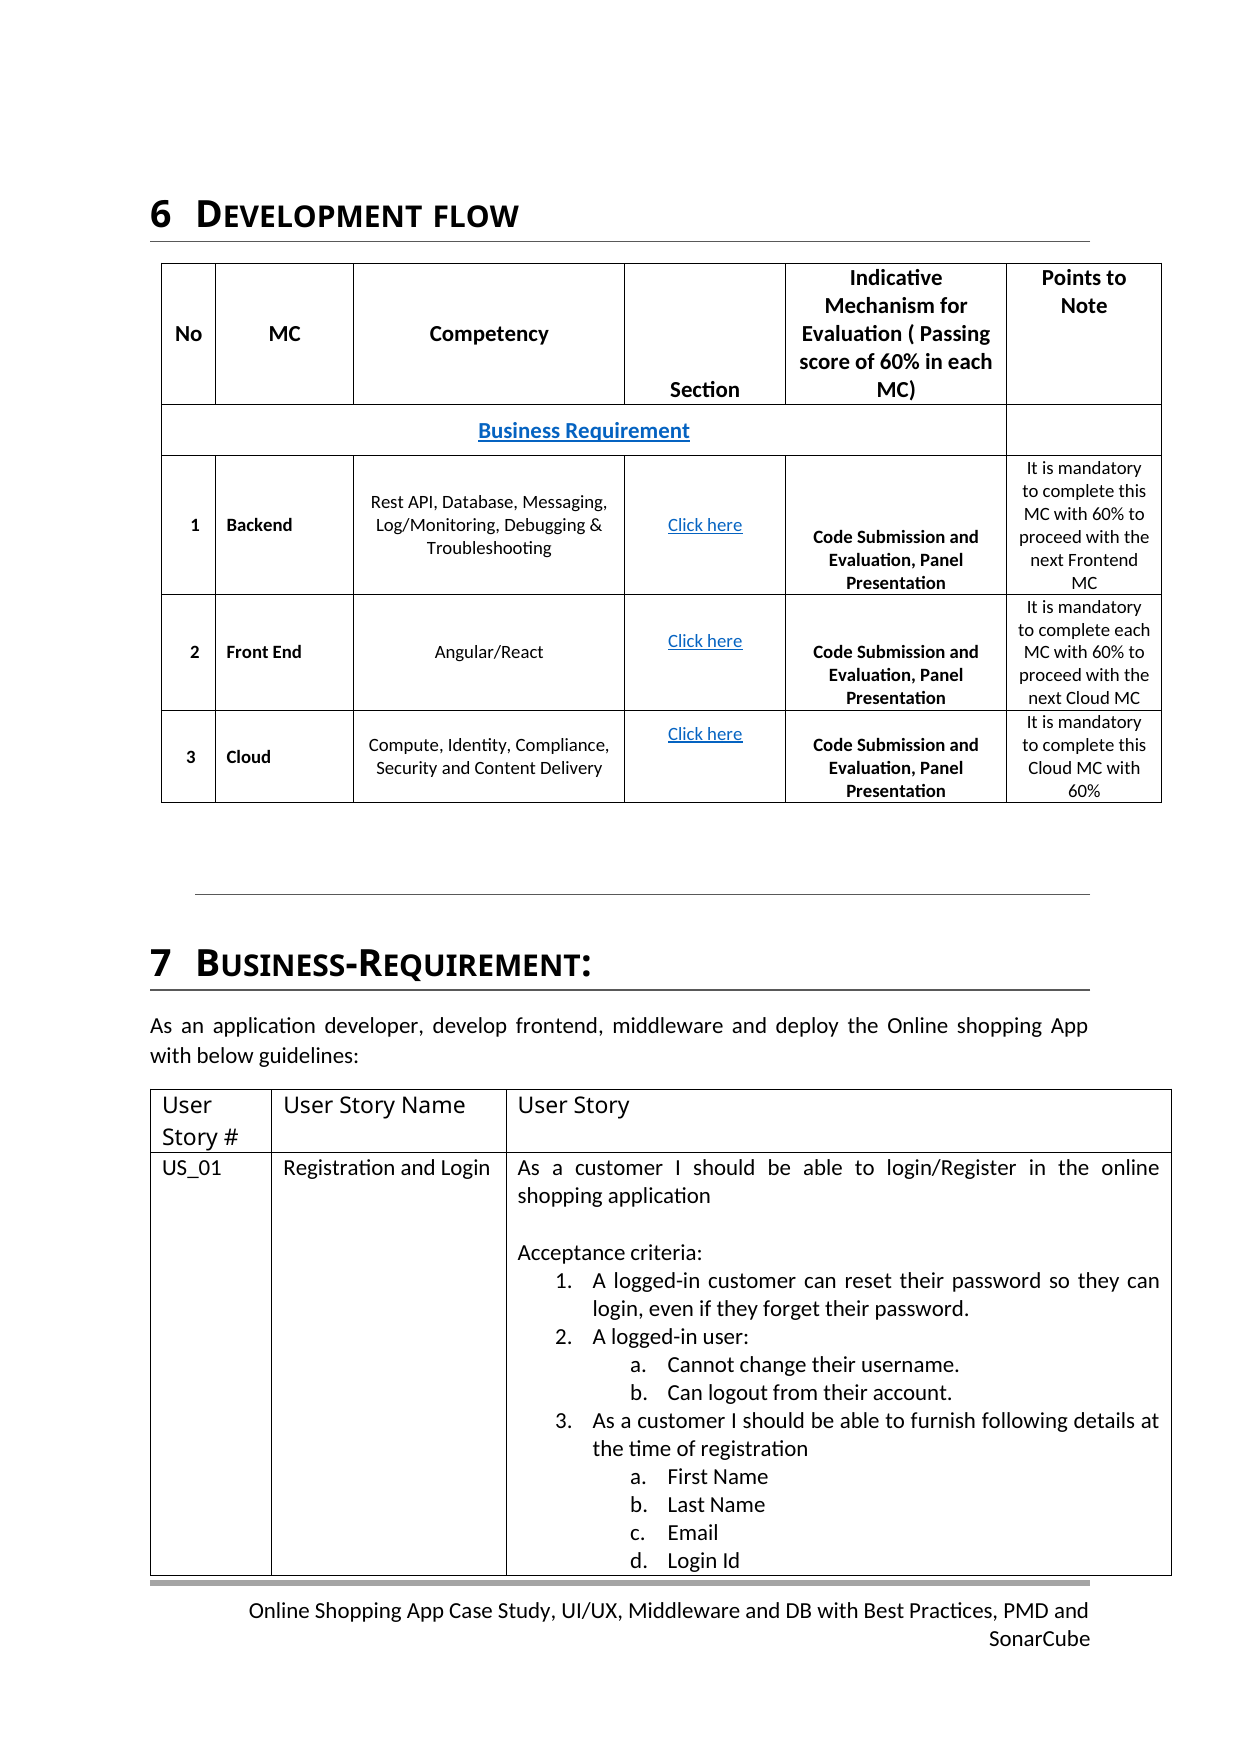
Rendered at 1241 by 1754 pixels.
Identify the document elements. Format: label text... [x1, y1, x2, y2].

table_header No [162, 264, 215, 403]
table_cell It is mandatory to complete each MC with 60% to proceed with the next Cloud MC [1007, 595, 1161, 709]
table_cell Front End [216, 595, 353, 709]
table_header User Story # [151, 1090, 271, 1152]
table_cell It is mandatory to complete this MC with 60% to proceed with the next Frontend MC [1007, 456, 1161, 594]
table_cell US_01 [151, 1153, 271, 1574]
subtitle Development flow [150, 187, 1090, 241]
table_cell [1007, 405, 1161, 455]
table_cell Business Requirement [162, 405, 1006, 455]
table_header User Story Name [272, 1090, 506, 1152]
table_cell 2 [162, 595, 215, 709]
table_cell It is mandatory to complete this Cloud MC with 60% [1007, 711, 1161, 802]
table_header User Story [507, 1090, 1171, 1152]
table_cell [272, 1153, 506, 1574]
table_cell Click here [625, 711, 785, 802]
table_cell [507, 1153, 1171, 1574]
table_cell Compute, Identity, Compliance, Security and Content Delivery [354, 711, 624, 802]
table_header MC [216, 264, 353, 403]
subtitle Business-Requirement: [150, 936, 1090, 989]
table_header Competency [354, 264, 624, 403]
table_cell Click here [625, 595, 785, 709]
table_cell 1 [162, 456, 215, 594]
table_cell Cloud [216, 711, 353, 802]
table_cell Angular/React [354, 595, 624, 709]
table_cell Code Submission and Evaluation, Panel Presentation [786, 595, 1006, 709]
table_cell Code Submission and Evaluation, Panel Presentation [786, 711, 1006, 802]
text As an application developer, develop frontend, middleware and deploy the Online shopping App with below guidelines: [150, 1011, 1090, 1069]
table_cell Rest API, Database, Messaging, Log/Monitoring, Debugging & Troubleshooting [354, 456, 624, 594]
table_header Section [625, 264, 785, 403]
table_cell Backend [216, 456, 353, 594]
table_header Points to Note [1007, 264, 1161, 403]
table_cell Code Submission and Evaluation, Panel Presentation [786, 456, 1006, 594]
table_header Indicative Mechanism for Evaluation ( Passing score of 60% in each MC) [786, 264, 1006, 403]
table_cell 3 [162, 711, 215, 802]
table_cell Click here [625, 456, 785, 594]
